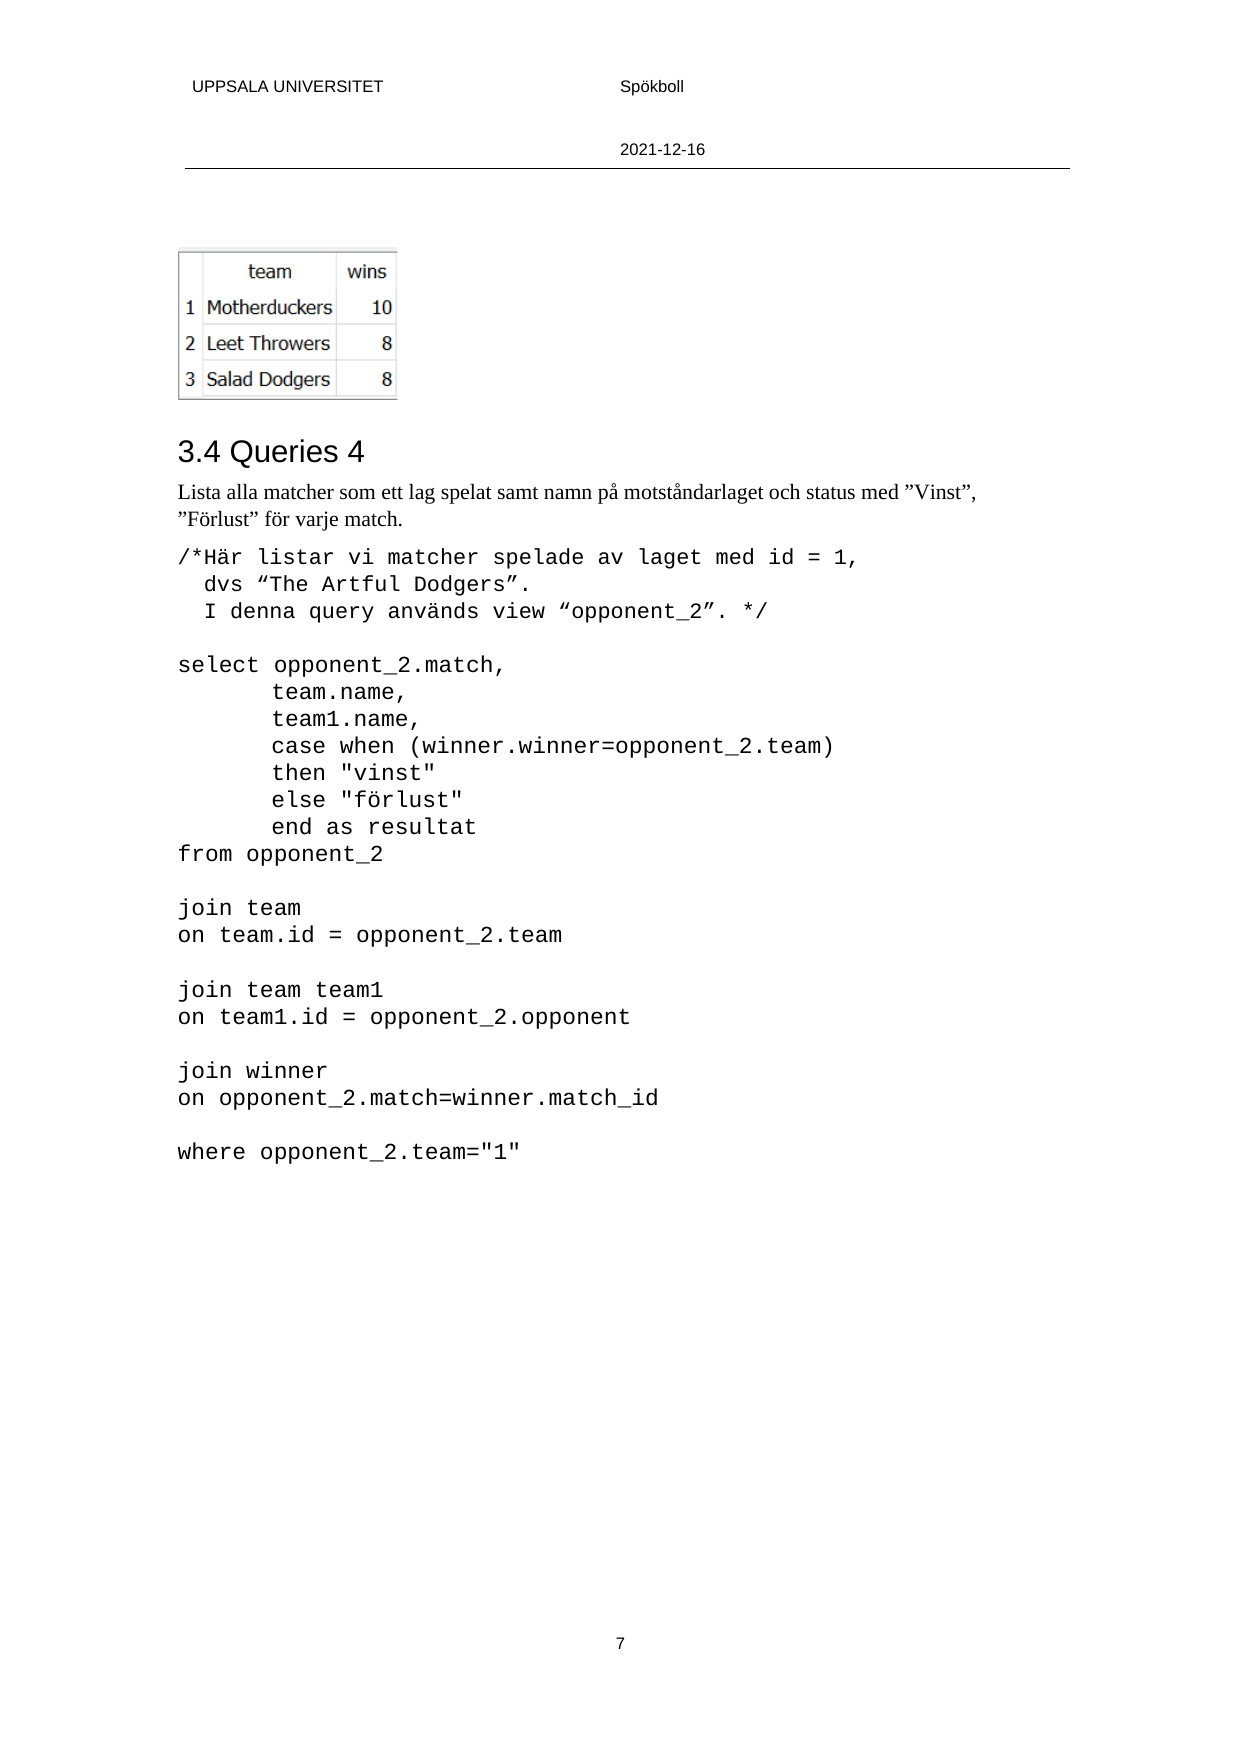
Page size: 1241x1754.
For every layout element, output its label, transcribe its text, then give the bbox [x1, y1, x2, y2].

text Lista alla matcher som ett lag spelat samt namn på motståndarlaget och status med ”Vinst”, ”Förlust” för varje match. [177, 477, 1063, 531]
text /*Här listar vi matcher spelade av laget med id = 1, [177, 543, 1063, 571]
text case when (winner.winner=opponent_2.team) [271, 733, 1063, 760]
text join team team1 [177, 977, 1063, 1004]
text dvs “The Artful Dodgers”. [177, 571, 1063, 598]
text from opponent_2 [177, 841, 1063, 868]
text on opponent_2.match=winner.match_id [177, 1085, 1063, 1112]
text end as resultat [271, 814, 1063, 841]
text else "förlust" [271, 787, 1063, 814]
text then "vinst" [271, 760, 1063, 787]
text on team.id = opponent_2.team [177, 923, 1063, 950]
subtitle 3.4 Queries 4 [177, 433, 1063, 468]
text join winner [177, 1058, 1063, 1085]
text team.name, [271, 679, 1063, 706]
text join team [177, 896, 1063, 923]
text I denna query används view “opponent_2”. */ [177, 598, 1063, 625]
text where opponent_2.team="1" [177, 1139, 1063, 1166]
text on team1.id = opponent_2.opponent [177, 1004, 1063, 1031]
picture [177, 247, 398, 400]
text select opponent_2.match, [177, 652, 1063, 679]
text team1.name, [271, 706, 1063, 733]
